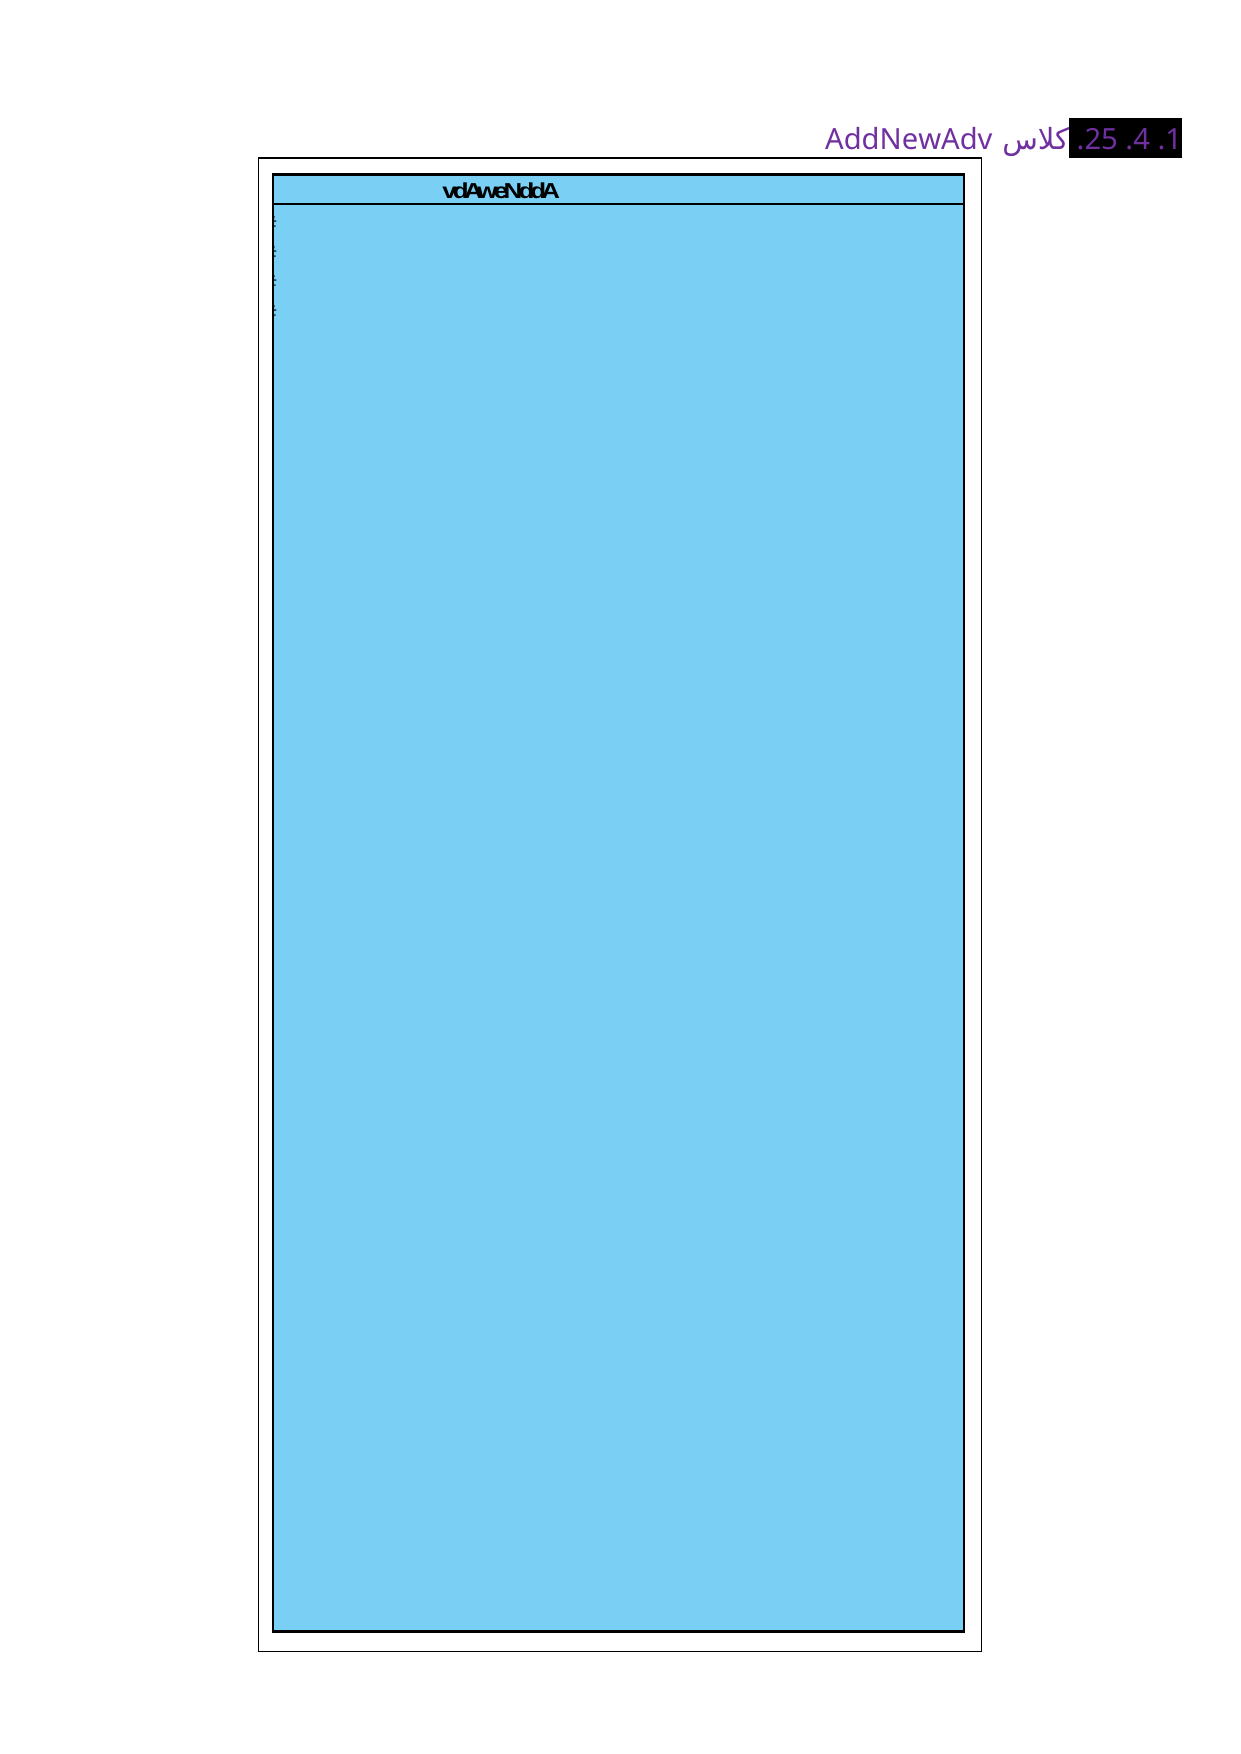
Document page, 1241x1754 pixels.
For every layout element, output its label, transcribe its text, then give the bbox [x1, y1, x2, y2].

subtitle کلاس AddNewAdv [118, 118, 1069, 158]
